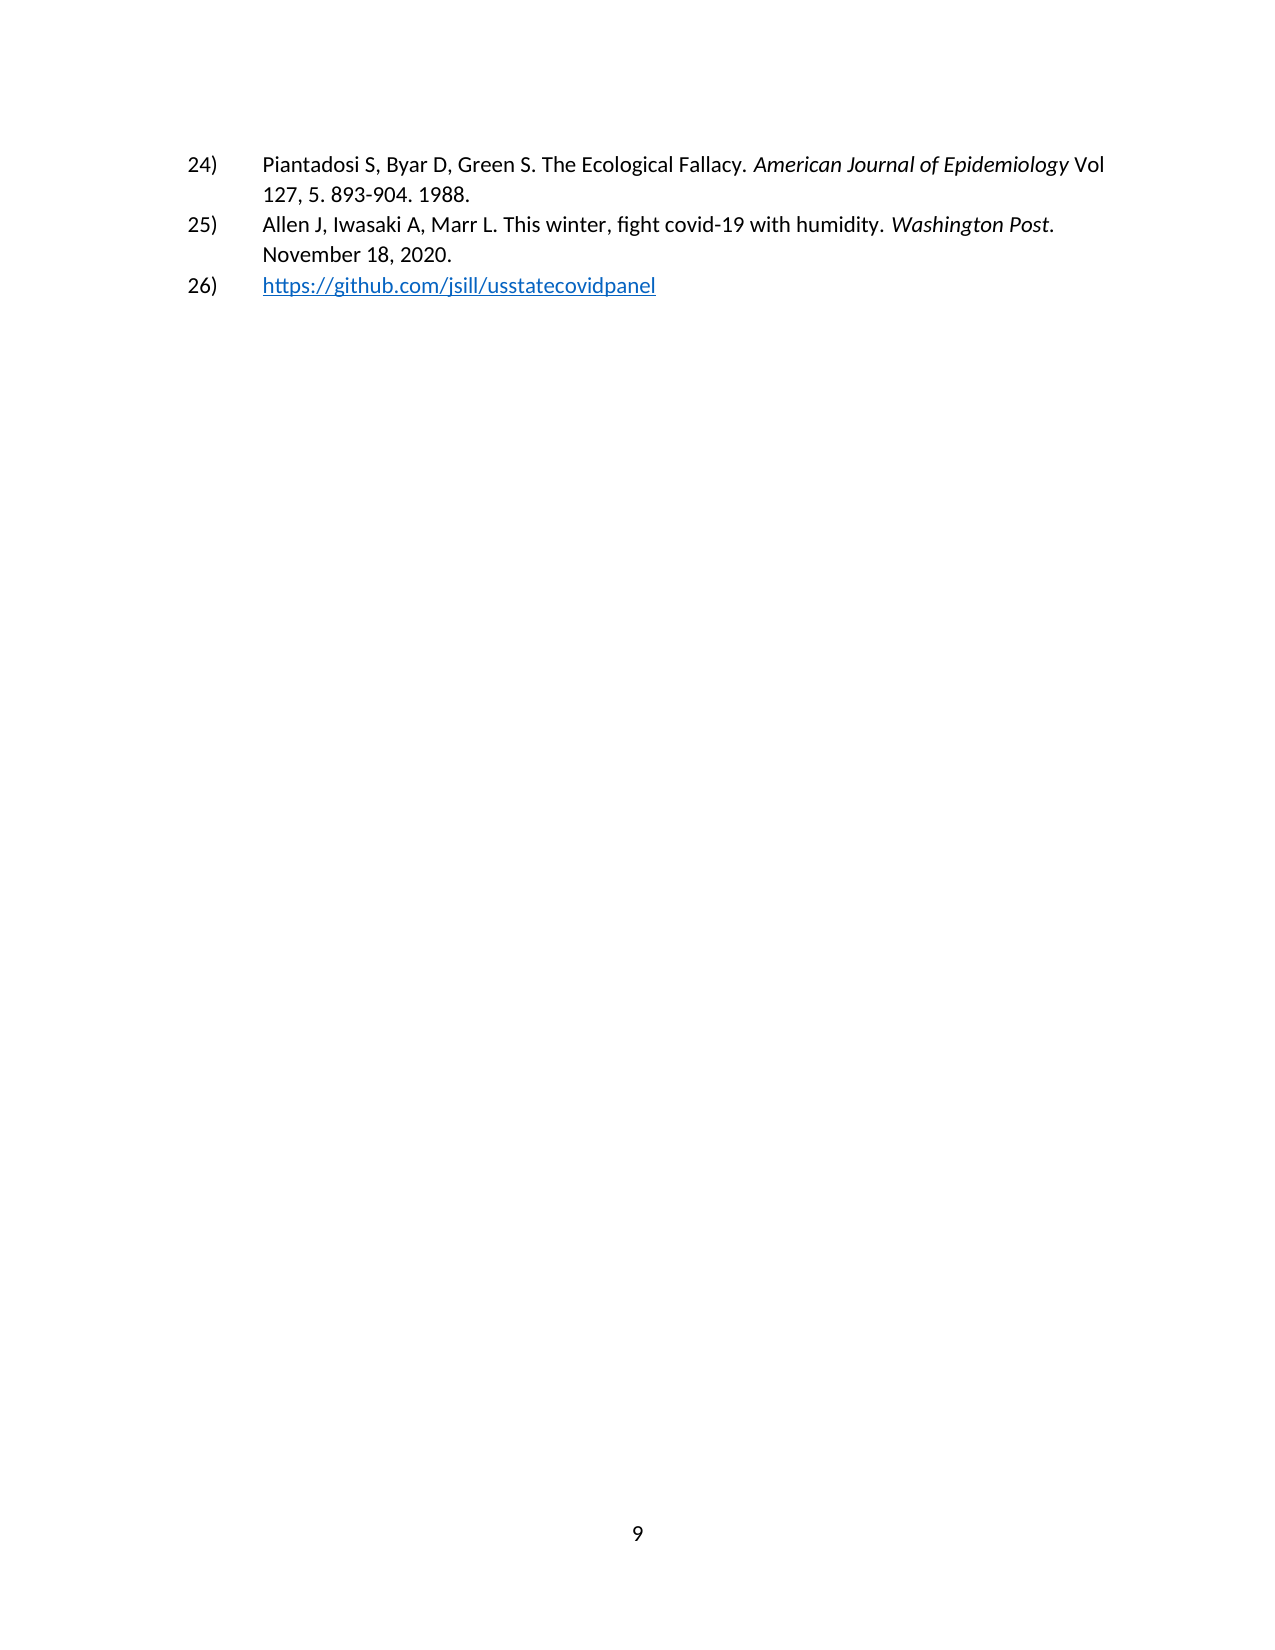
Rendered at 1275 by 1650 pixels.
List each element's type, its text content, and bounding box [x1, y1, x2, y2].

list https://github.com/jsill/usstatecovidpanel [187, 271, 1125, 299]
list Piantadosi S, Byar D, Green S. The Ecological Fallacy. American Journal of Epidemiology Vol 127, 5. 893-904. 1988. [187, 150, 1125, 208]
list Allen J, Iwasaki A, Marr L. This winter, fight covid-19 with humidity. Washington Post. November 18, 2020. [187, 210, 1125, 269]
